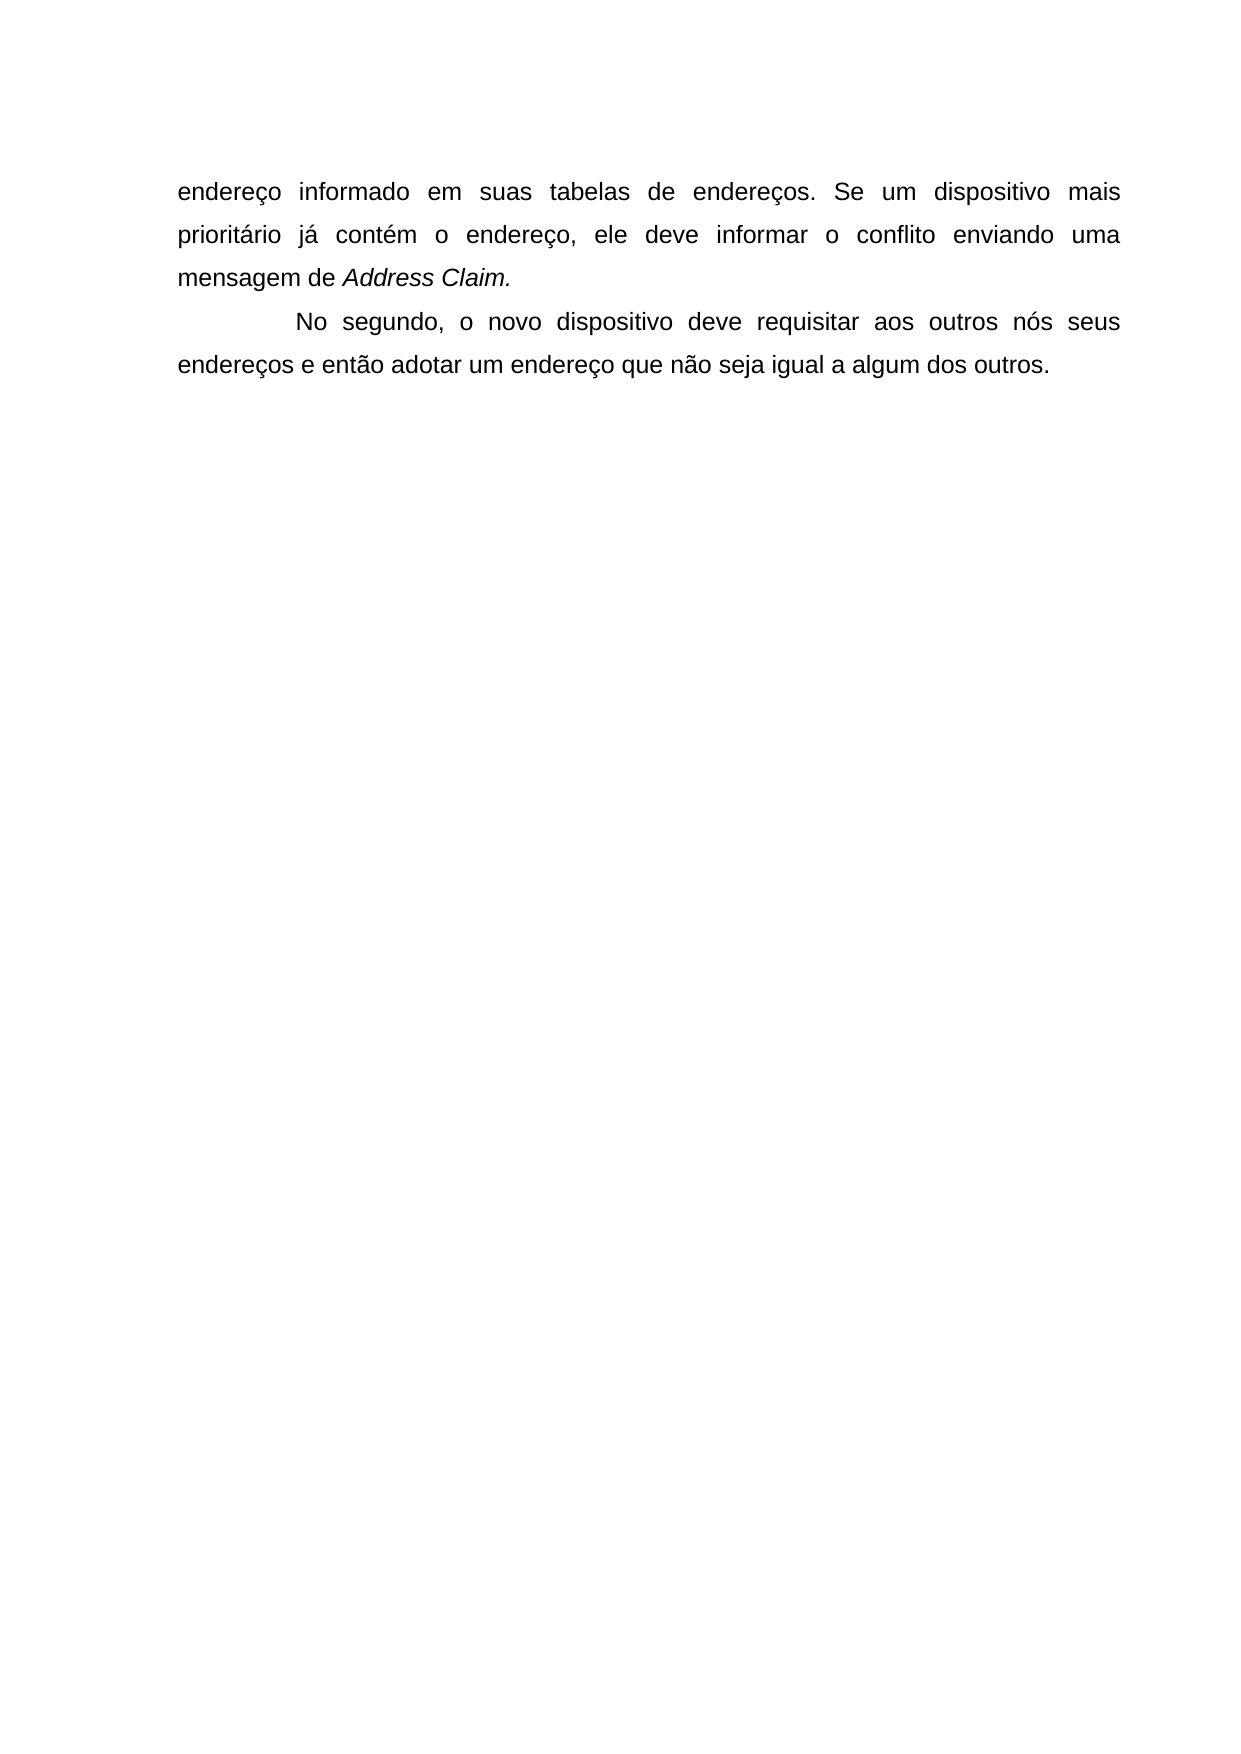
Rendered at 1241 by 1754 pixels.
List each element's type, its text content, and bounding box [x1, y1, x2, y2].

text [177, 177, 1122, 292]
text No segundo, o novo dispositivo deve requisitar aos outros nós seus endereços e então adotar um endereço que não seja igual a algum dos outros. [177, 307, 1122, 378]
